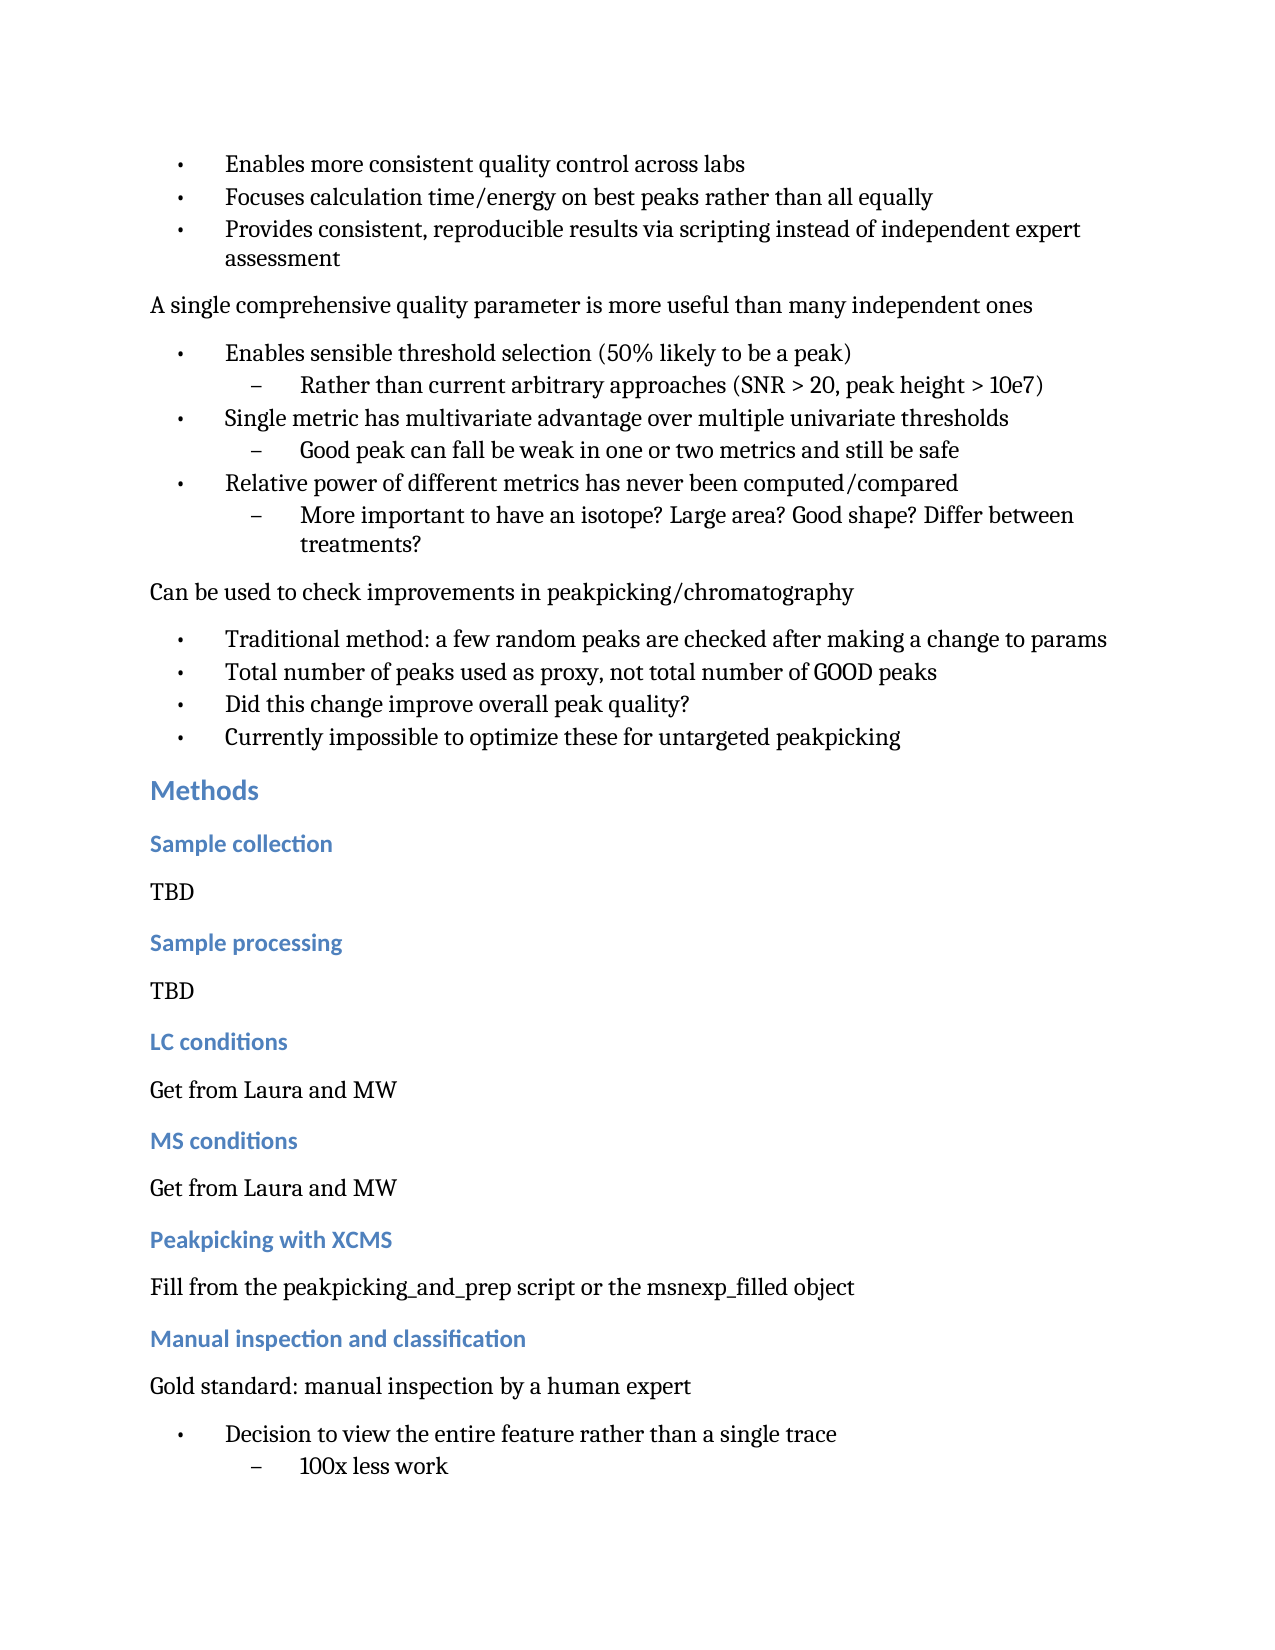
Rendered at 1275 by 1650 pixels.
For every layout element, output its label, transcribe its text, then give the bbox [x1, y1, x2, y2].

text Fill from the peakpicking_and_prep script or the msnexp_filled object [150, 1273, 1125, 1302]
list Single metric has multivariate advantage over multiple univariate thresholds [175, 404, 1125, 432]
list Did this change improve overall peak quality? [175, 690, 1125, 719]
subtitle Sample processing [150, 927, 1125, 958]
list 100x less work [250, 1452, 1125, 1481]
subtitle MS conditions [150, 1125, 1125, 1156]
list Enables sensible threshold selection (50% likely to be a peak) [175, 339, 1125, 367]
list Good peak can fall be weak in one or two metrics and still be safe [250, 436, 1125, 465]
list Rather than current arbitrary approaches (SNR > 20, peak height > 10e7) [250, 371, 1125, 400]
list Provides consistent, reproducible results via scripting instead of independent expert assessment [175, 215, 1125, 272]
list Currently impossible to optimize these for untargeted peakpicking [175, 722, 1125, 751]
text A single comprehensive quality parameter is more useful than many independent ones [150, 291, 1125, 320]
text Gold standard: manual inspection by a human expert [150, 1372, 1125, 1401]
subtitle Peakpicking with XCMS [150, 1224, 1125, 1254]
list Focuses calculation time/energy on best peaks rather than all equally [175, 182, 1125, 211]
text Get from Laura and MW [150, 1174, 1125, 1203]
list Relative power of different metrics has never been computed/compared [175, 469, 1125, 497]
list Decision to view the entire feature rather than a single trace [175, 1419, 1125, 1448]
subtitle Sample collection [150, 828, 1125, 859]
subtitle LC conditions [150, 1026, 1125, 1057]
text Can be used to check improvements in peakpicking/chromatography [150, 577, 1125, 606]
list Enables more consistent quality control across labs [175, 150, 1125, 179]
text Get from Laura and MW [150, 1076, 1125, 1104]
list Traditional method: a few random peaks are checked after making a change to params [175, 625, 1125, 654]
text TBD [150, 878, 1125, 907]
list Total number of peaks used as proxy, not total number of GOOD peaks [175, 657, 1125, 686]
subtitle Methods [150, 772, 1125, 808]
list More important to have an isotope? Large area? Good shape? Differ between treatments? [250, 501, 1125, 559]
text TBD [150, 977, 1125, 1005]
subtitle Manual inspection and classification [150, 1323, 1125, 1353]
